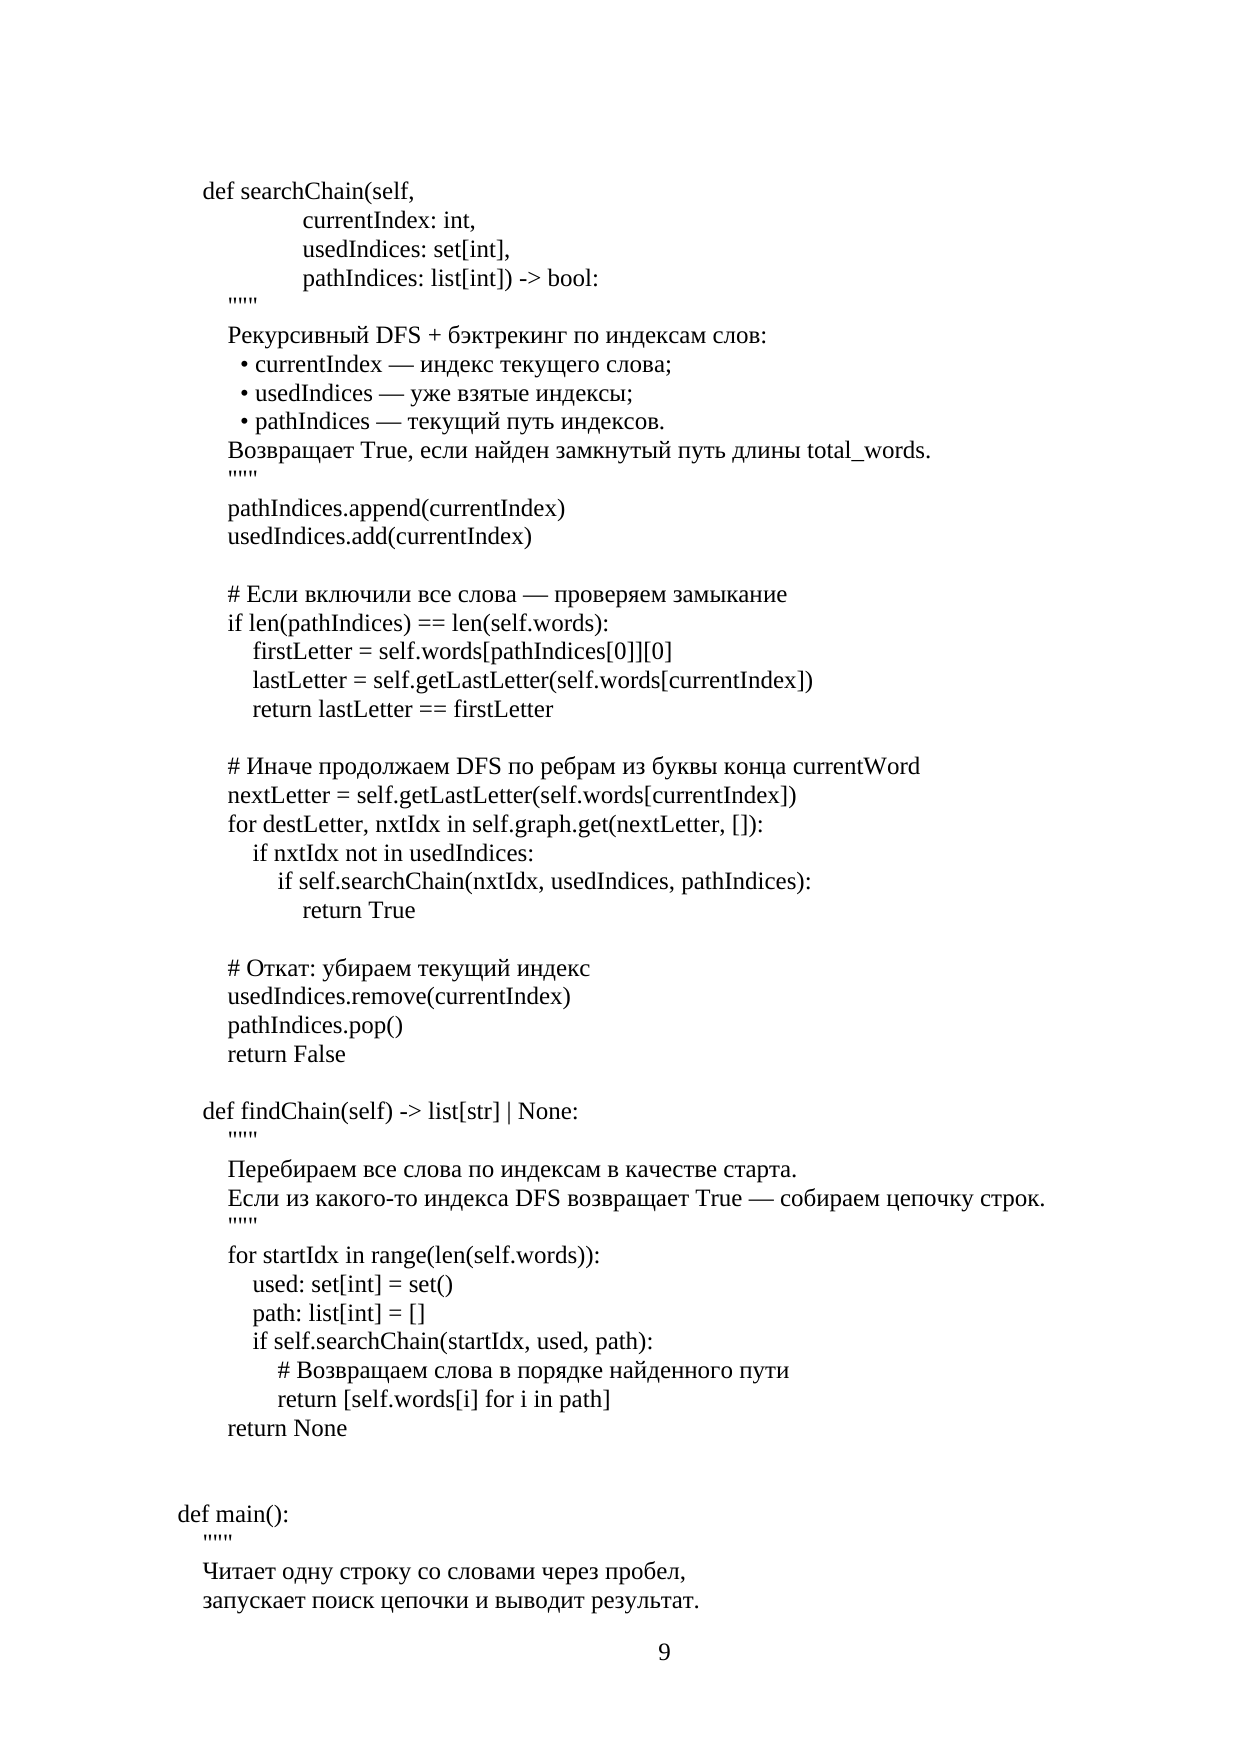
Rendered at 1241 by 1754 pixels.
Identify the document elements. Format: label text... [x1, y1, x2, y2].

text usedIndices.remove(currentIndex) [177, 981, 1152, 1010]
text # Откат: убираем текущий индекс [177, 953, 1152, 981]
text for destLetter, nxtIdx in self.graph.get(nextLetter, []): [177, 809, 1152, 838]
text return True [177, 895, 1152, 924]
text pathIndices.append(currentIndex) [177, 493, 1152, 521]
text # Если включили все слова — проверяем замыкание [177, 579, 1152, 608]
text """ [177, 1211, 1152, 1240]
text Перебираем все слова по индексам в качестве старта. [177, 1154, 1152, 1183]
text Читает одну строку со словами через пробел, [177, 1556, 1152, 1585]
text if nxtIdx not in usedIndices: [177, 838, 1152, 866]
text lastLetter = self.getLastLetter(self.words[currentIndex]) [177, 665, 1152, 694]
text • currentIndex — индекс текущего слова; [177, 349, 1152, 378]
text for startIdx in range(len(self.words)): [177, 1240, 1152, 1269]
text def searchChain(self, [177, 176, 1152, 205]
text return [self.words[i] for i in path] [177, 1384, 1152, 1413]
text """ [177, 1528, 1152, 1556]
text Возвращает True, если найден замкнутый путь длины total_words. [177, 435, 1152, 464]
text запускает поиск цепочки и выводит результат. [177, 1585, 1152, 1614]
text Рекурсивный DFS + бэктрекинг по индексам слов: [177, 320, 1152, 349]
text """ [177, 291, 1152, 320]
text Если из какого-то индекса DFS возвращает True — собираем цепочку строк. [177, 1183, 1152, 1211]
text pathIndices.pop() [177, 1010, 1152, 1039]
text pathIndices: list[int]) -> bool: [177, 263, 1152, 291]
text def findChain(self) -> list[str] | None: [177, 1096, 1152, 1125]
text usedIndices: set[int], [177, 234, 1152, 263]
text def main(): [177, 1499, 1152, 1528]
text path: list[int] = [] [177, 1298, 1152, 1326]
text return False [177, 1039, 1152, 1068]
text firstLetter = self.words[pathIndices[0]][0] [177, 636, 1152, 665]
text """ [177, 464, 1152, 493]
text usedIndices.add(currentIndex) [177, 521, 1152, 550]
text return None [177, 1413, 1152, 1441]
text """ [177, 1125, 1152, 1154]
text return lastLetter == firstLetter [177, 694, 1152, 723]
text if len(pathIndices) == len(self.words): [177, 608, 1152, 636]
text • pathIndices — текущий путь индексов. [177, 406, 1152, 435]
text if self.searchChain(startIdx, used, path): [177, 1326, 1152, 1355]
text currentIndex: int, [177, 205, 1152, 234]
text if self.searchChain(nxtIdx, usedIndices, pathIndices): [177, 866, 1152, 895]
text # Иначе продолжаем DFS по ребрам из буквы конца currentWord [177, 751, 1152, 780]
text • usedIndices — уже взятые индексы; [177, 378, 1152, 406]
text # Возвращаем слова в порядке найденного пути [177, 1355, 1152, 1384]
text used: set[int] = set() [177, 1269, 1152, 1298]
text nextLetter = self.getLastLetter(self.words[currentIndex]) [177, 780, 1152, 809]
